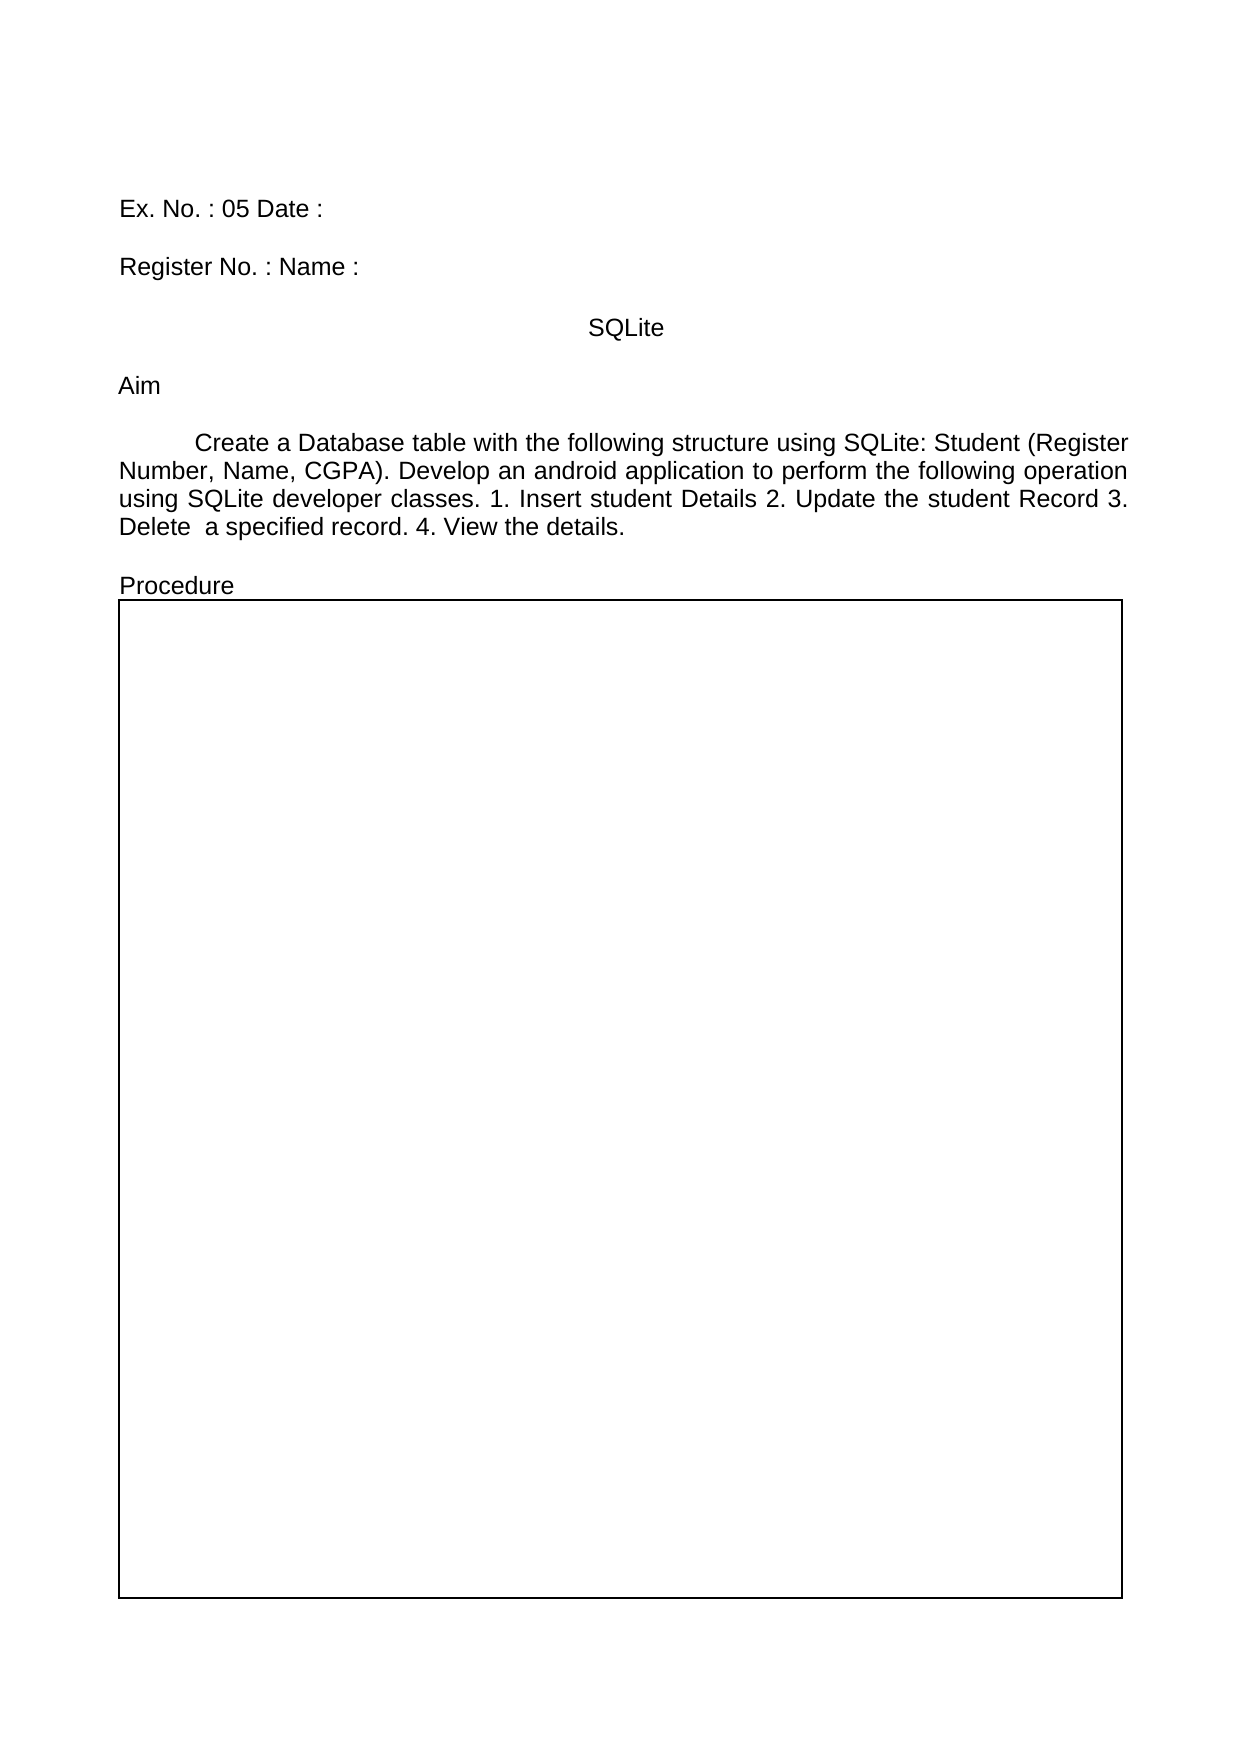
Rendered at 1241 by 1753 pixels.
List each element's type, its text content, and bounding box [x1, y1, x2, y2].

table_header [120, 601, 1121, 1597]
text Register No. : Name : [119, 252, 1135, 281]
text Create a Database table with the following structure using SQLite: Student (Register Number, Name, CGPA). Develop an android application to perform the following operation using SQLite developer classes. 1. Insert student Details 2. Update the student Record 3. Delete a specified record. 4. View the details. [119, 429, 1130, 541]
text Ex. No. : 05 Date : [119, 193, 1135, 222]
text SQLite [117, 313, 1135, 342]
text Aim [118, 371, 1135, 400]
text Procedure [119, 571, 1135, 599]
